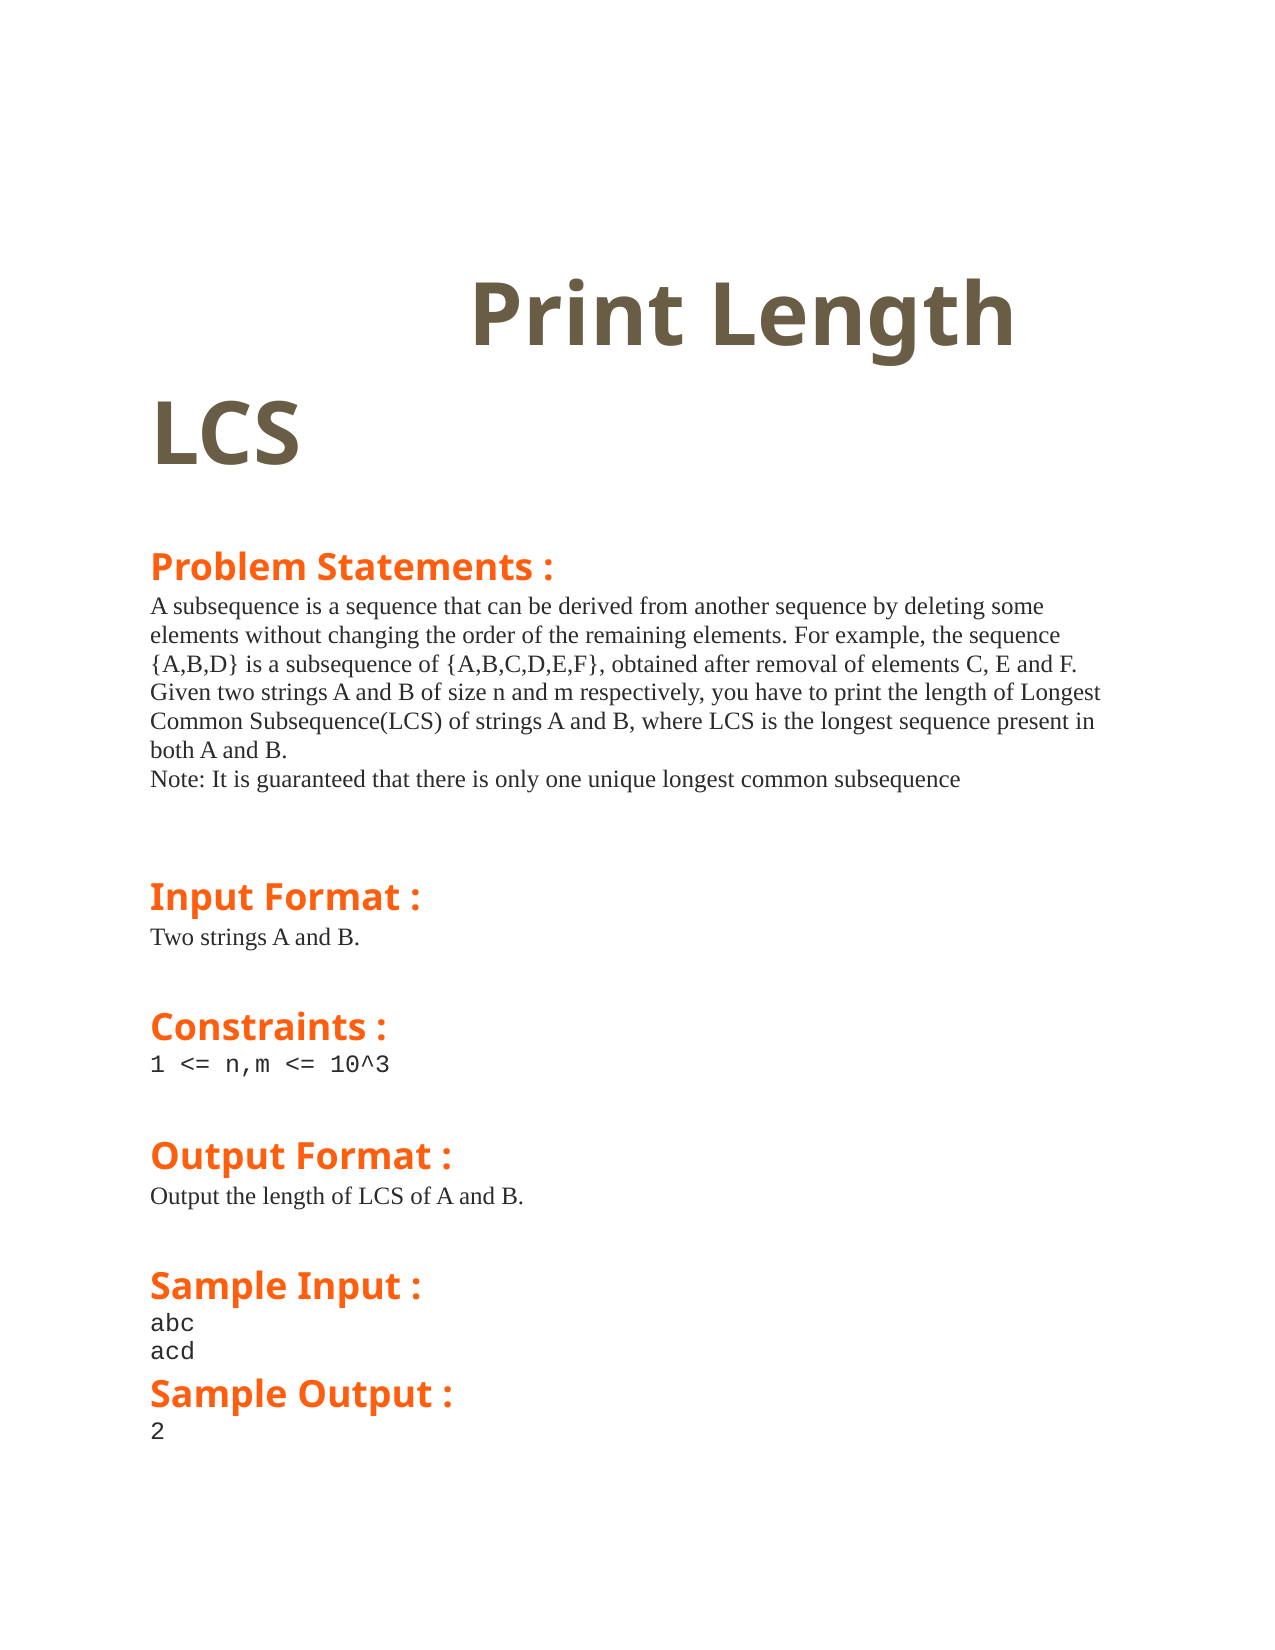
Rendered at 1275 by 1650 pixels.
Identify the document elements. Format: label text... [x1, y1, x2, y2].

text Two strings A and B. [150, 924, 1125, 952]
text abc acd [150, 1313, 1125, 1369]
text Print Length LCS [150, 253, 1125, 492]
text Problem Statements : [150, 542, 1125, 593]
text 2 [150, 1420, 1125, 1449]
text 1 <= n,m <= 10^3 [150, 1053, 1125, 1082]
text Sample Input : [150, 1262, 1125, 1313]
text Input Format : [150, 873, 1125, 924]
text Constraints : [150, 1002, 1125, 1053]
text Output Format : [150, 1132, 1125, 1183]
text Sample Output : [150, 1369, 1125, 1420]
text Output the length of LCS of A and B. [150, 1183, 1125, 1212]
text Note: It is guaranteed that there is only one unique longest common subsequence [150, 765, 1125, 794]
text A subsequence is a sequence that can be derived from another sequence by deleting some elements without changing the order of the remaining elements. For example, the sequence {A,B,D} is a subsequence of {A,B,C,D,E,F}, obtained after removal of elements C, E and F. [150, 593, 1125, 679]
text Given two strings A and B of size n and m respectively, you have to print the length of Longest Common Subsequence(LCS) of strings A and B, where LCS is the longest sequence present in both A and B. [150, 679, 1125, 765]
